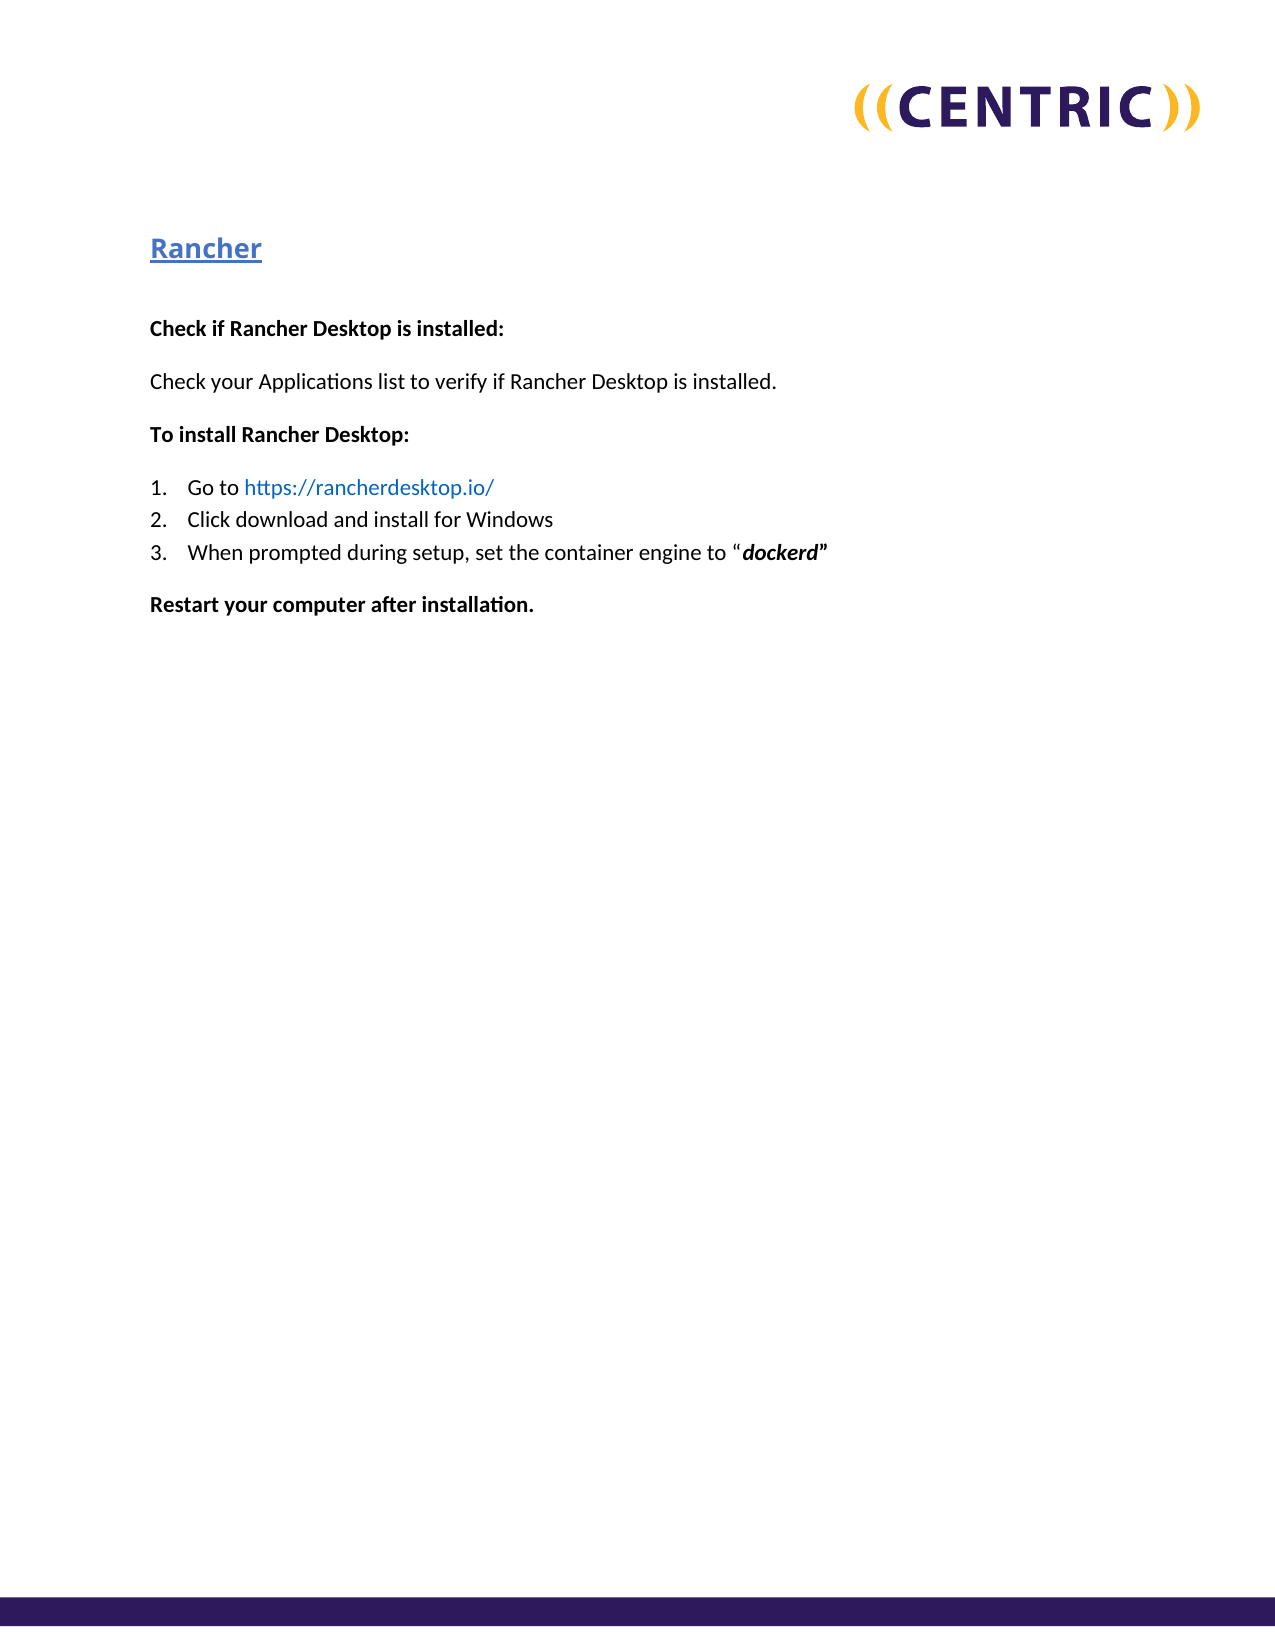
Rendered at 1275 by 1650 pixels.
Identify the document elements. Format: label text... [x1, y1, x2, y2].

list When prompted during setup, set the container engine to “dockerd” [150, 538, 1125, 566]
text Check if Rancher Desktop is installed: [150, 314, 1125, 342]
text Check your Applications list to verify if Rancher Desktop is installed. [150, 367, 1125, 395]
text Restart your computer after installation. [150, 591, 1125, 619]
subtitle Rancher [150, 229, 1125, 309]
list Click download and install for Windows [150, 505, 1125, 533]
text To install Rancher Desktop: [150, 420, 1125, 448]
list Go to https://rancherdesktop.io/ [150, 473, 1125, 501]
